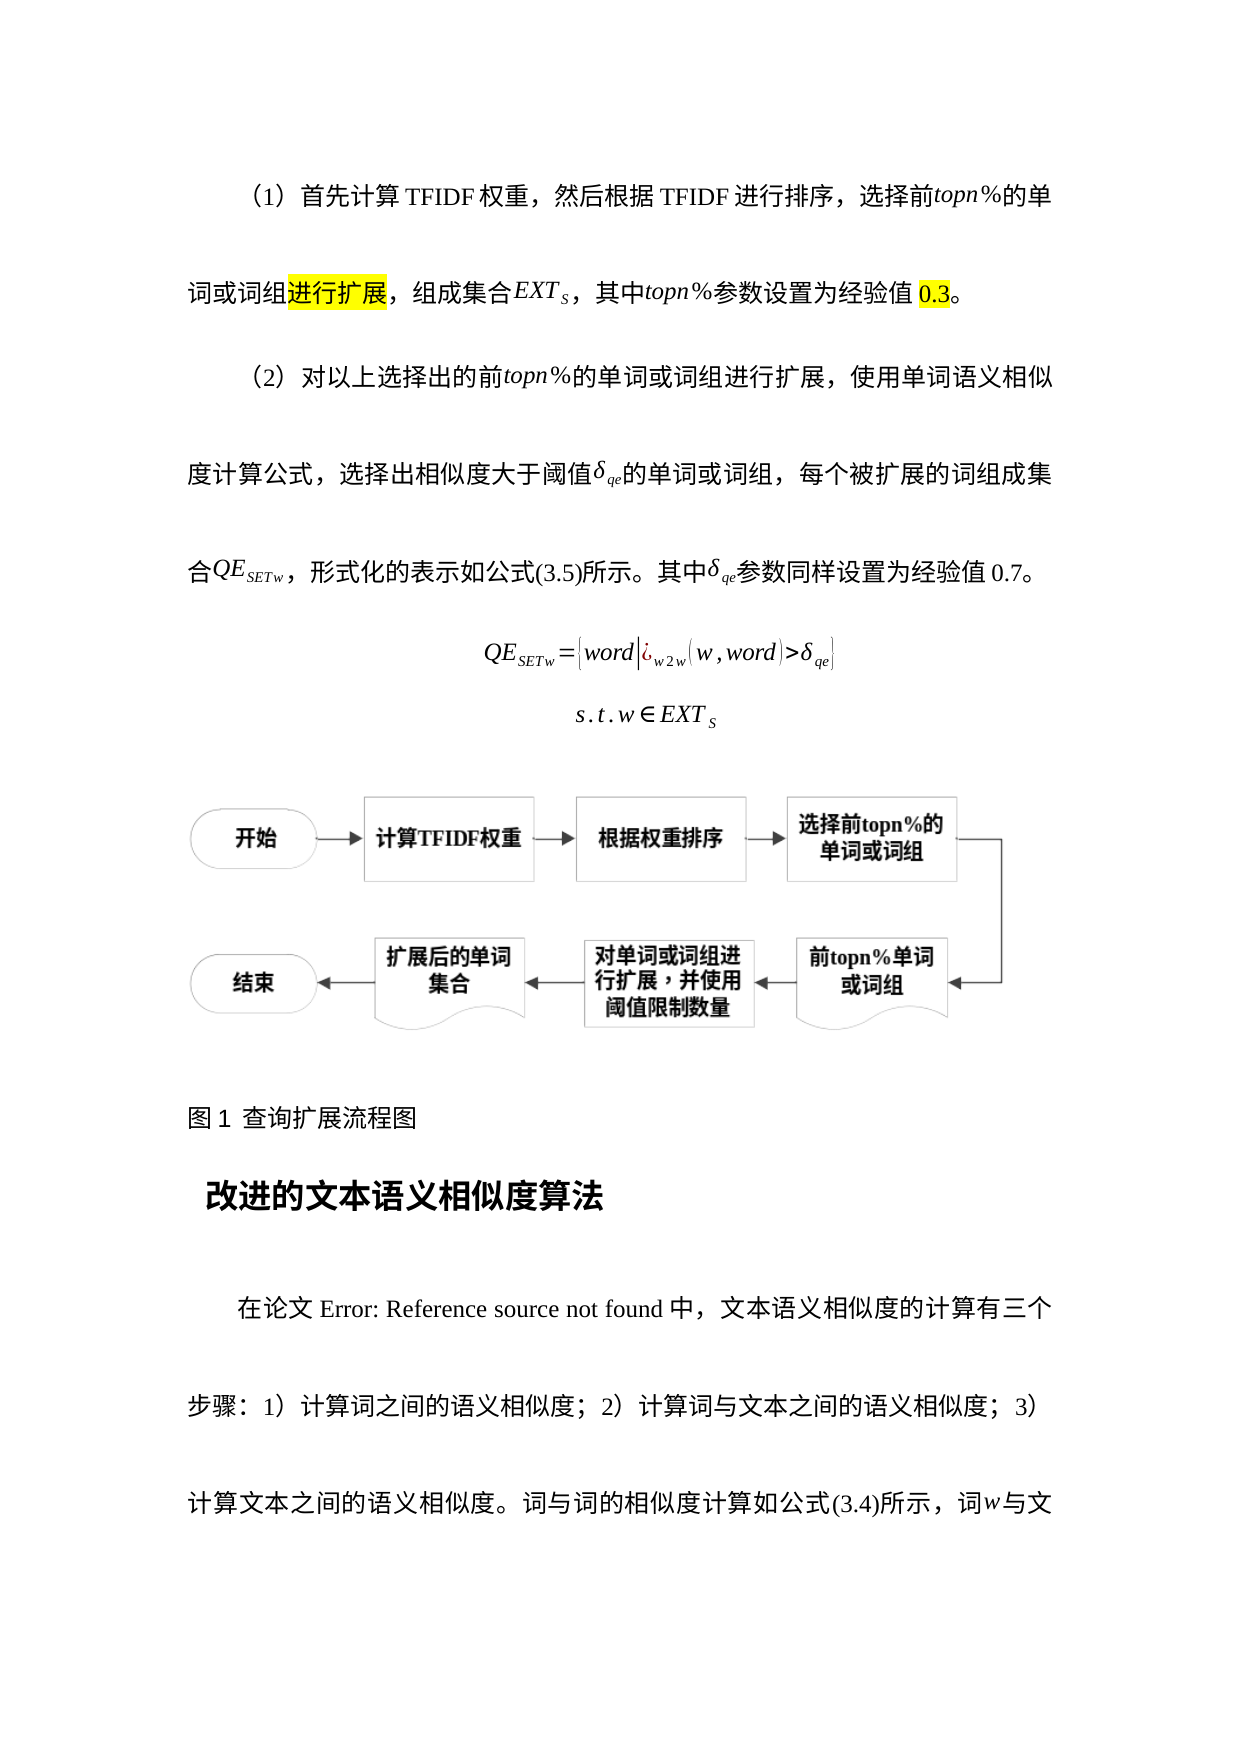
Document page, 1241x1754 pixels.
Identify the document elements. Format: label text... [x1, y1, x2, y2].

subtitle 改进的文本语义相似度算法 [187, 1162, 1053, 1227]
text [187, 1274, 1053, 1534]
text (3.5) [187, 621, 1053, 686]
text （2）对以上选择出的前的单词或词组进行扩展，使用单词语义相似度计算公式，选择出相似度大于阈值的单词或词组，每个被扩展的词组成集合，形式化的表示如公式(3.5)所示。其中参数同样设置为经验值0.7。 [187, 343, 1053, 603]
text （1）首先计算TFIDF权重，然后根据TFIDF进行排序，选择前的单词或词组进行扩展，组成集合，其中参数设置为经验值0.3。 [187, 162, 1053, 324]
